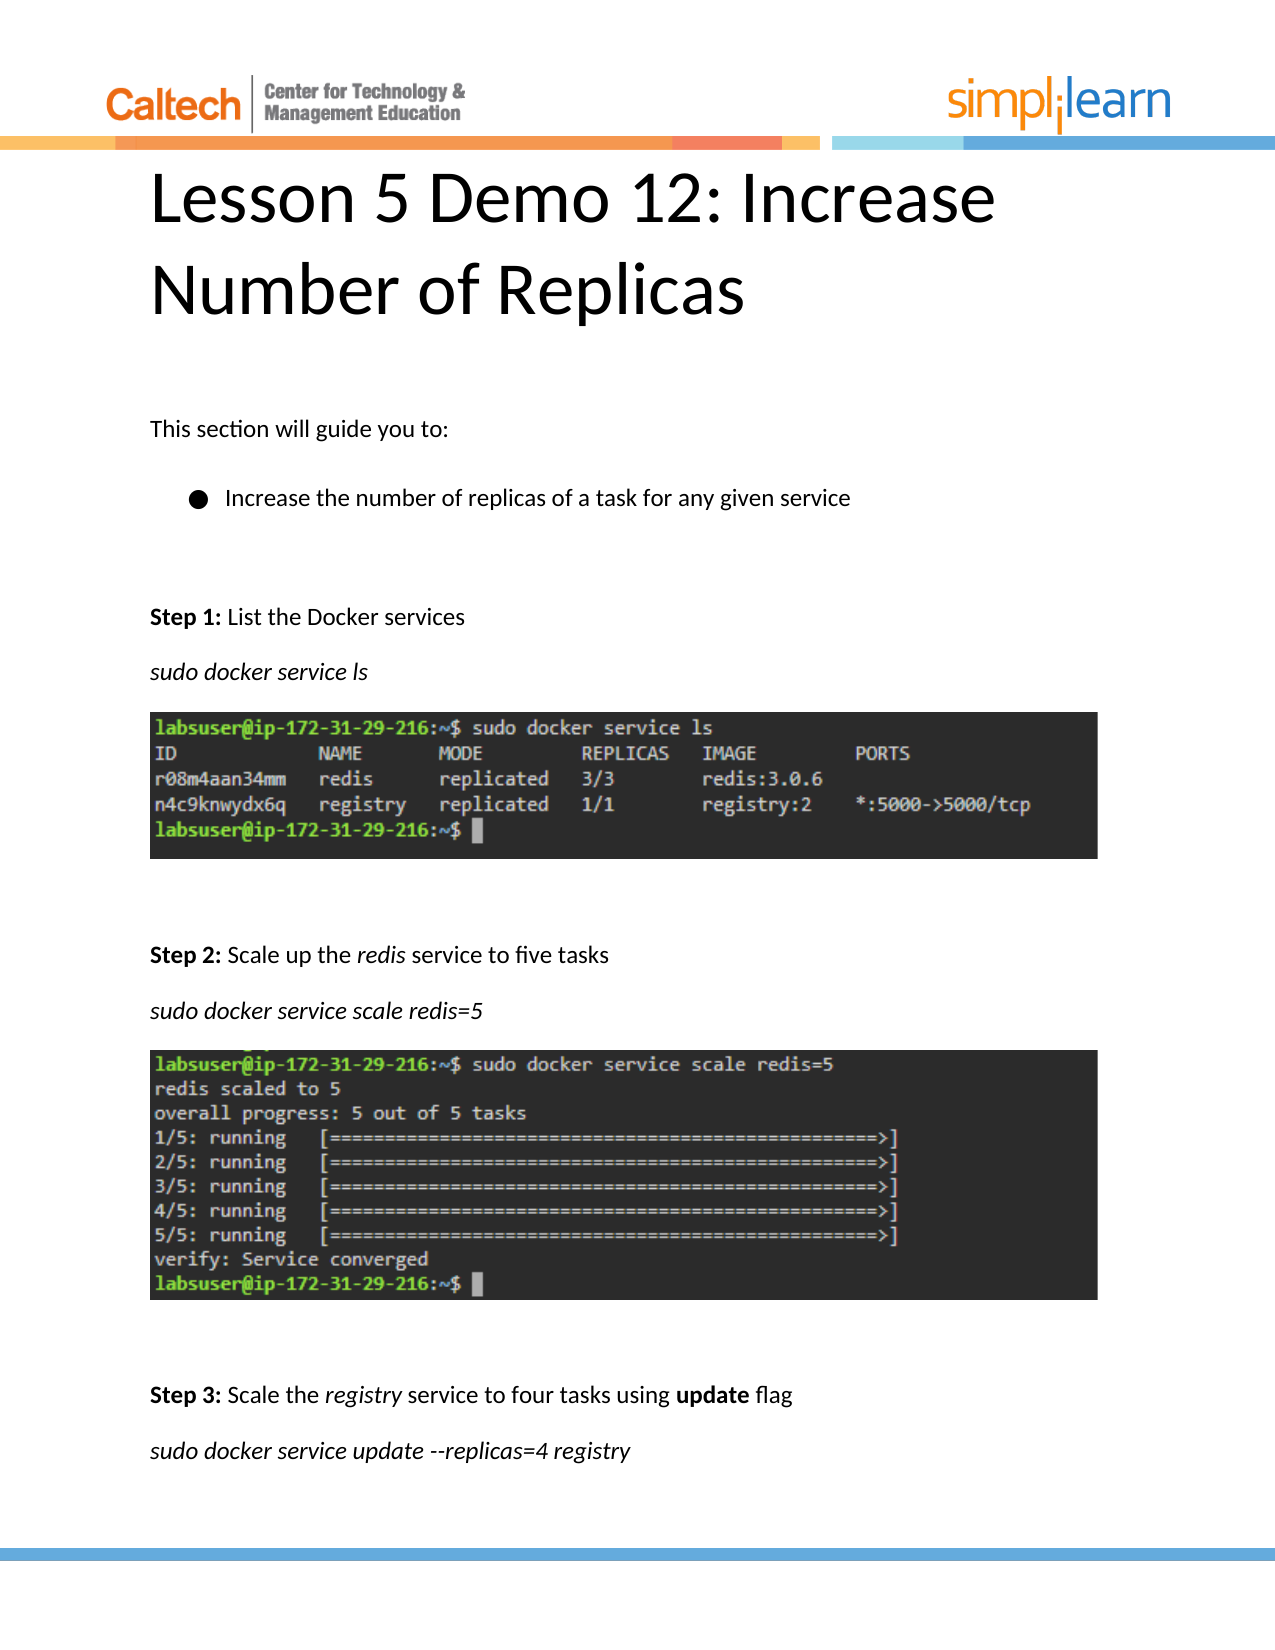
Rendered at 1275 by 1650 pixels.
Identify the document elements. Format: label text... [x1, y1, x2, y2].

text Step 3: Scale the registry service to four tasks using update flag [150, 1380, 1125, 1410]
picture [150, 1050, 1098, 1300]
text Step 1: List the Docker services [150, 601, 1125, 631]
picture [106, 75, 466, 134]
text sudo docker service scale redis=5 [150, 995, 1125, 1026]
text Lesson 5 Demo 12: Increase Number of Replicas [150, 150, 1125, 333]
text sudo docker service ls [150, 656, 1125, 687]
text sudo docker service update --replicas=4 registry [150, 1435, 1125, 1466]
text Step 2: Scale up the redis service to five tasks [150, 939, 1125, 970]
picture [150, 712, 1098, 859]
list Increase the number of replicas of a task for any given service [187, 469, 1125, 520]
picture [0, 76, 1275, 150]
text This section will guide you to: [150, 414, 1125, 444]
picture [0, 1548, 1275, 1562]
